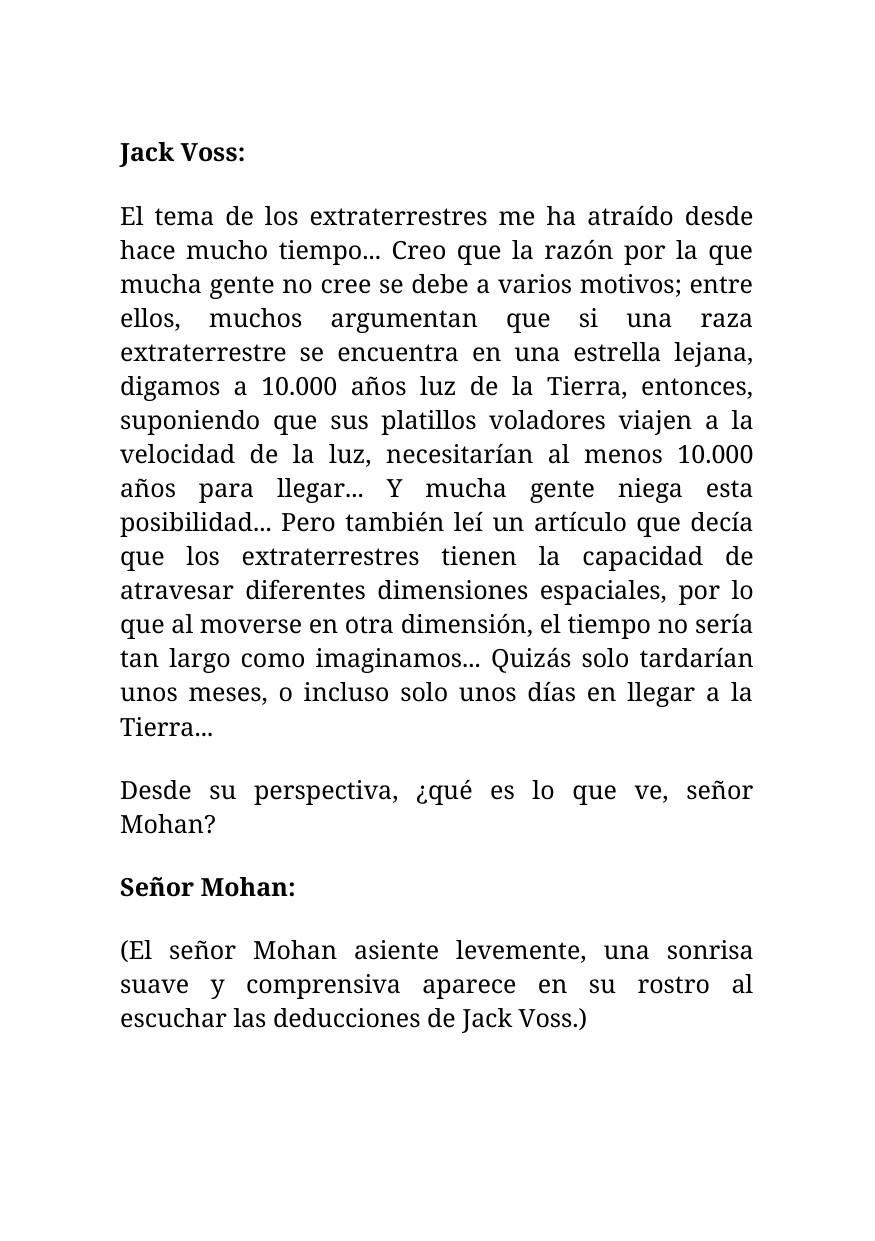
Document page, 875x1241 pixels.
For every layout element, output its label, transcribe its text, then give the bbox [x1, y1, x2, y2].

text Señor Mohan: [120, 870, 754, 904]
text (El señor Mohan asiente levemente, una sonrisa suave y comprensiva aparece en su rostro al escuchar las deducciones de Jack Voss.) [120, 933, 754, 1035]
text El tema de los extraterrestres me ha atraído desde hace mucho tiempo... Creo que la razón por la que mucha gente no cree se debe a varios motivos; entre ellos, muchos argumentan que si una raza extraterrestre se encuentra en una estrella lejana, digamos a 10.000 años luz de la Tierra, entonces, suponiendo que sus platillos voladores viajen a la velocidad de la luz, necesitarían al menos 10.000 años para llegar... Y mucha gente niega esta posibilidad... Pero también leí un artículo que decía que los extraterrestres tienen la capacidad de atravesar diferentes dimensiones espaciales, por lo que al moverse en otra dimensión, el tiempo no sería tan largo como imaginamos... Quizás solo tardarían unos meses, o incluso solo unos días en llegar a la Tierra... [120, 198, 754, 743]
text Desde su perspectiva, ¿qué es lo que ve, señor Mohan? [120, 772, 754, 841]
text Jack Voss: [120, 135, 754, 169]
